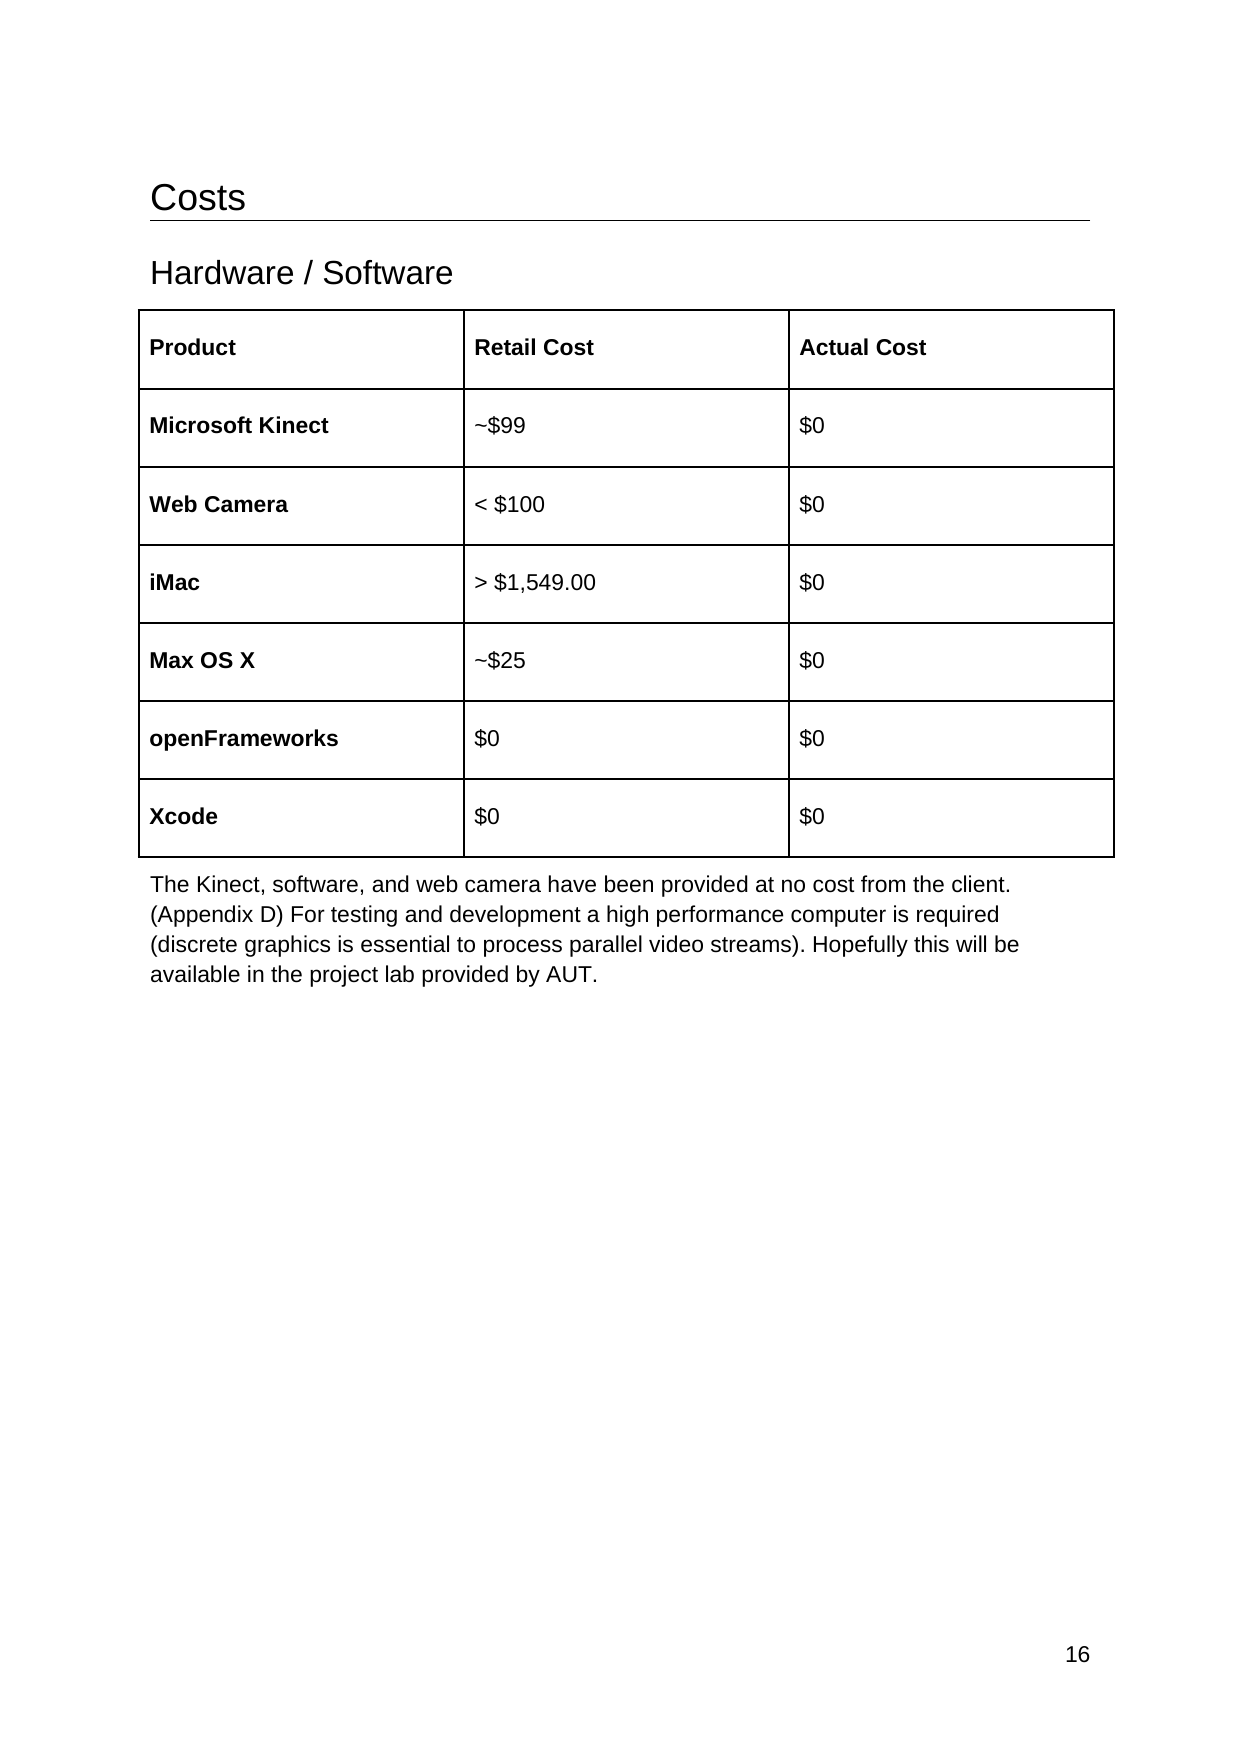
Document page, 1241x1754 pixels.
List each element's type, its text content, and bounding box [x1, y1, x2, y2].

table_cell $0 [790, 390, 1113, 466]
table_cell ~$99 [465, 390, 788, 466]
table_cell Web Camera [140, 468, 463, 544]
table_header Retail Cost [465, 311, 788, 387]
table_header Actual Cost [790, 311, 1113, 387]
table_cell $0 [790, 702, 1113, 778]
table_cell $0 [465, 702, 788, 778]
table_cell Max OS X [140, 624, 463, 700]
subtitle Costs [150, 175, 1090, 220]
table_cell < $100 [465, 468, 788, 544]
table_cell Microsoft Kinect [140, 390, 463, 466]
table_cell $0 [790, 468, 1113, 544]
table_cell ~$25 [465, 624, 788, 700]
table_cell > $1,549.00 [465, 546, 788, 622]
table_cell $0 [790, 780, 1113, 856]
table_cell iMac [140, 546, 463, 622]
table_cell openFrameworks [140, 702, 463, 778]
table_cell $0 [790, 546, 1113, 622]
subtitle Hardware / Software [150, 253, 1090, 291]
table_cell Xcode [140, 780, 463, 856]
table_cell $0 [790, 624, 1113, 700]
text The Kinect, software, and web camera have been provided at no cost from the client.(Appendix D) For testing and development a high performance computer is required (discrete graphics is essential to process parallel video streams). Hopefully this will be available in the project lab provided by AUT. [150, 871, 1090, 988]
table_cell $0 [465, 780, 788, 856]
table_header Product [140, 311, 463, 387]
